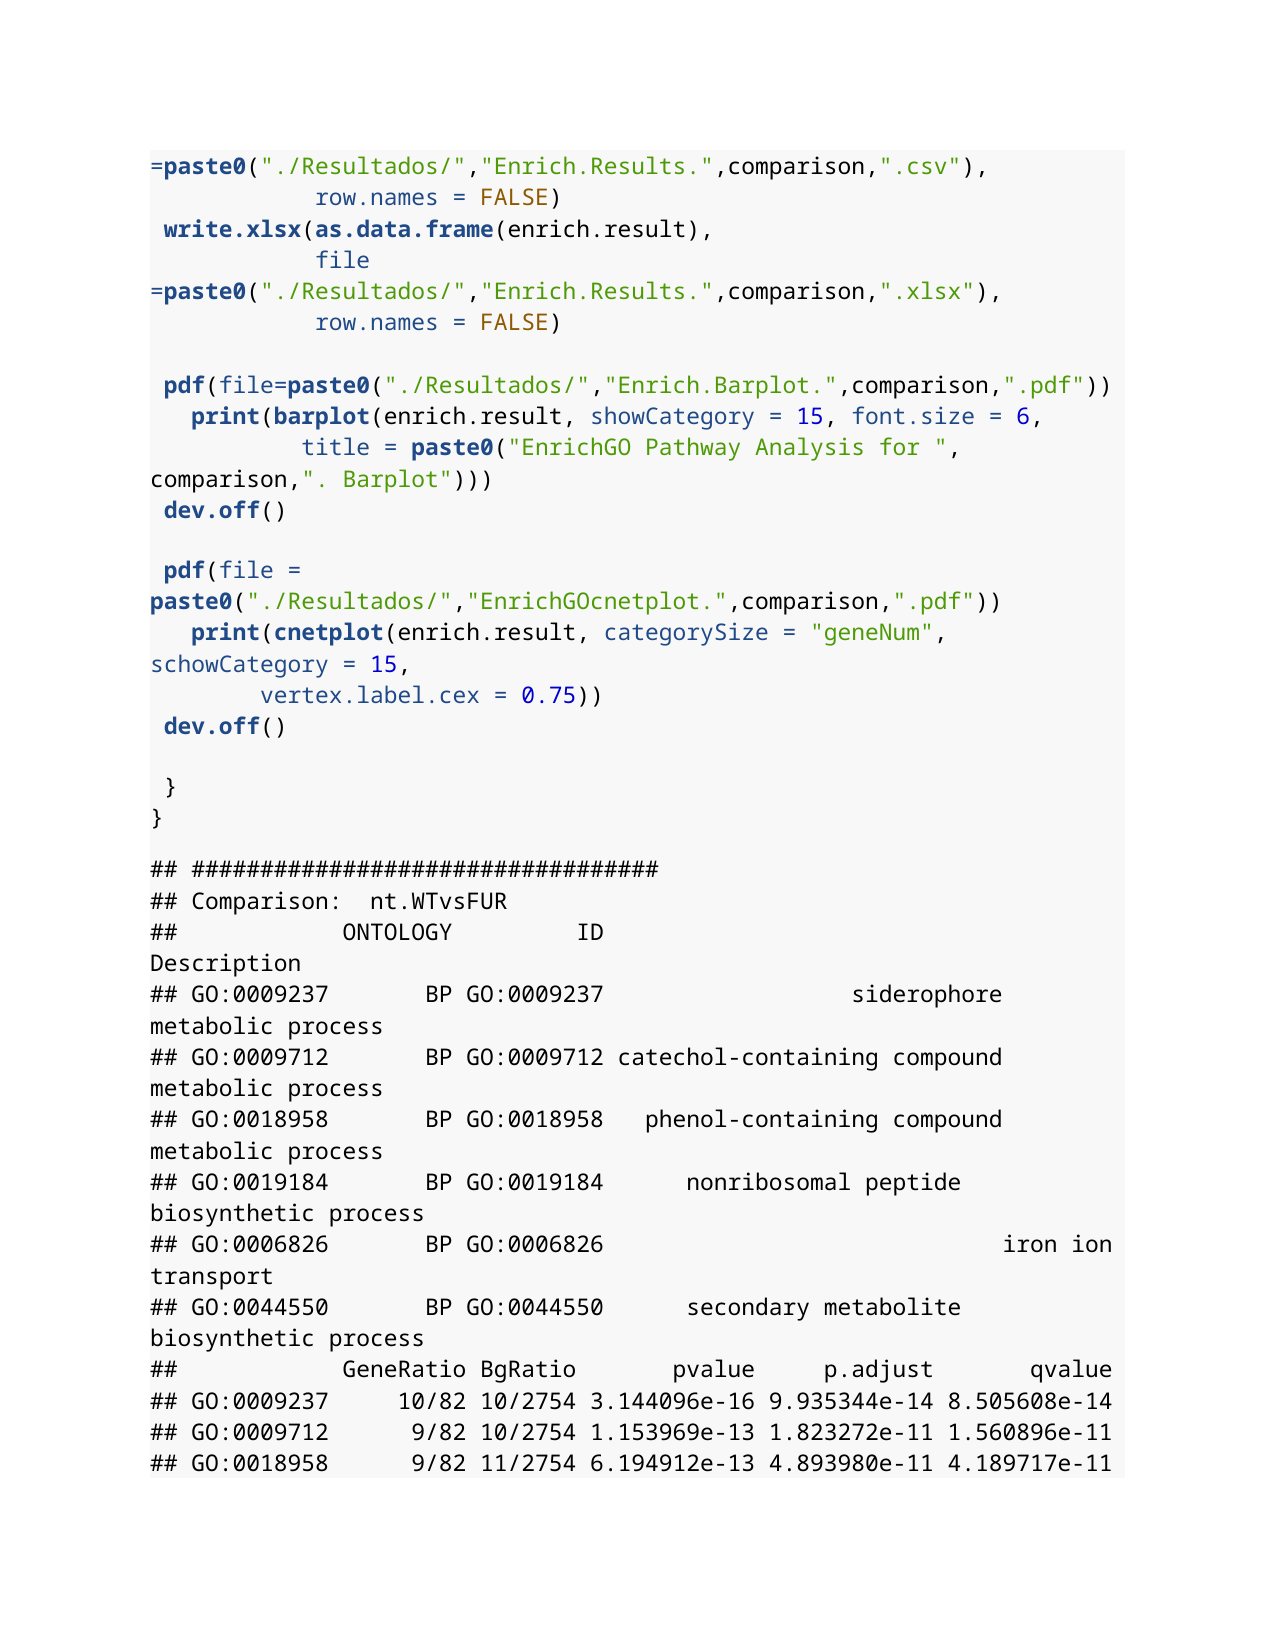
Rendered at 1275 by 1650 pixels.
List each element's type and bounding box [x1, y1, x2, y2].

text [150, 150, 1125, 832]
text [150, 853, 1125, 1478]
